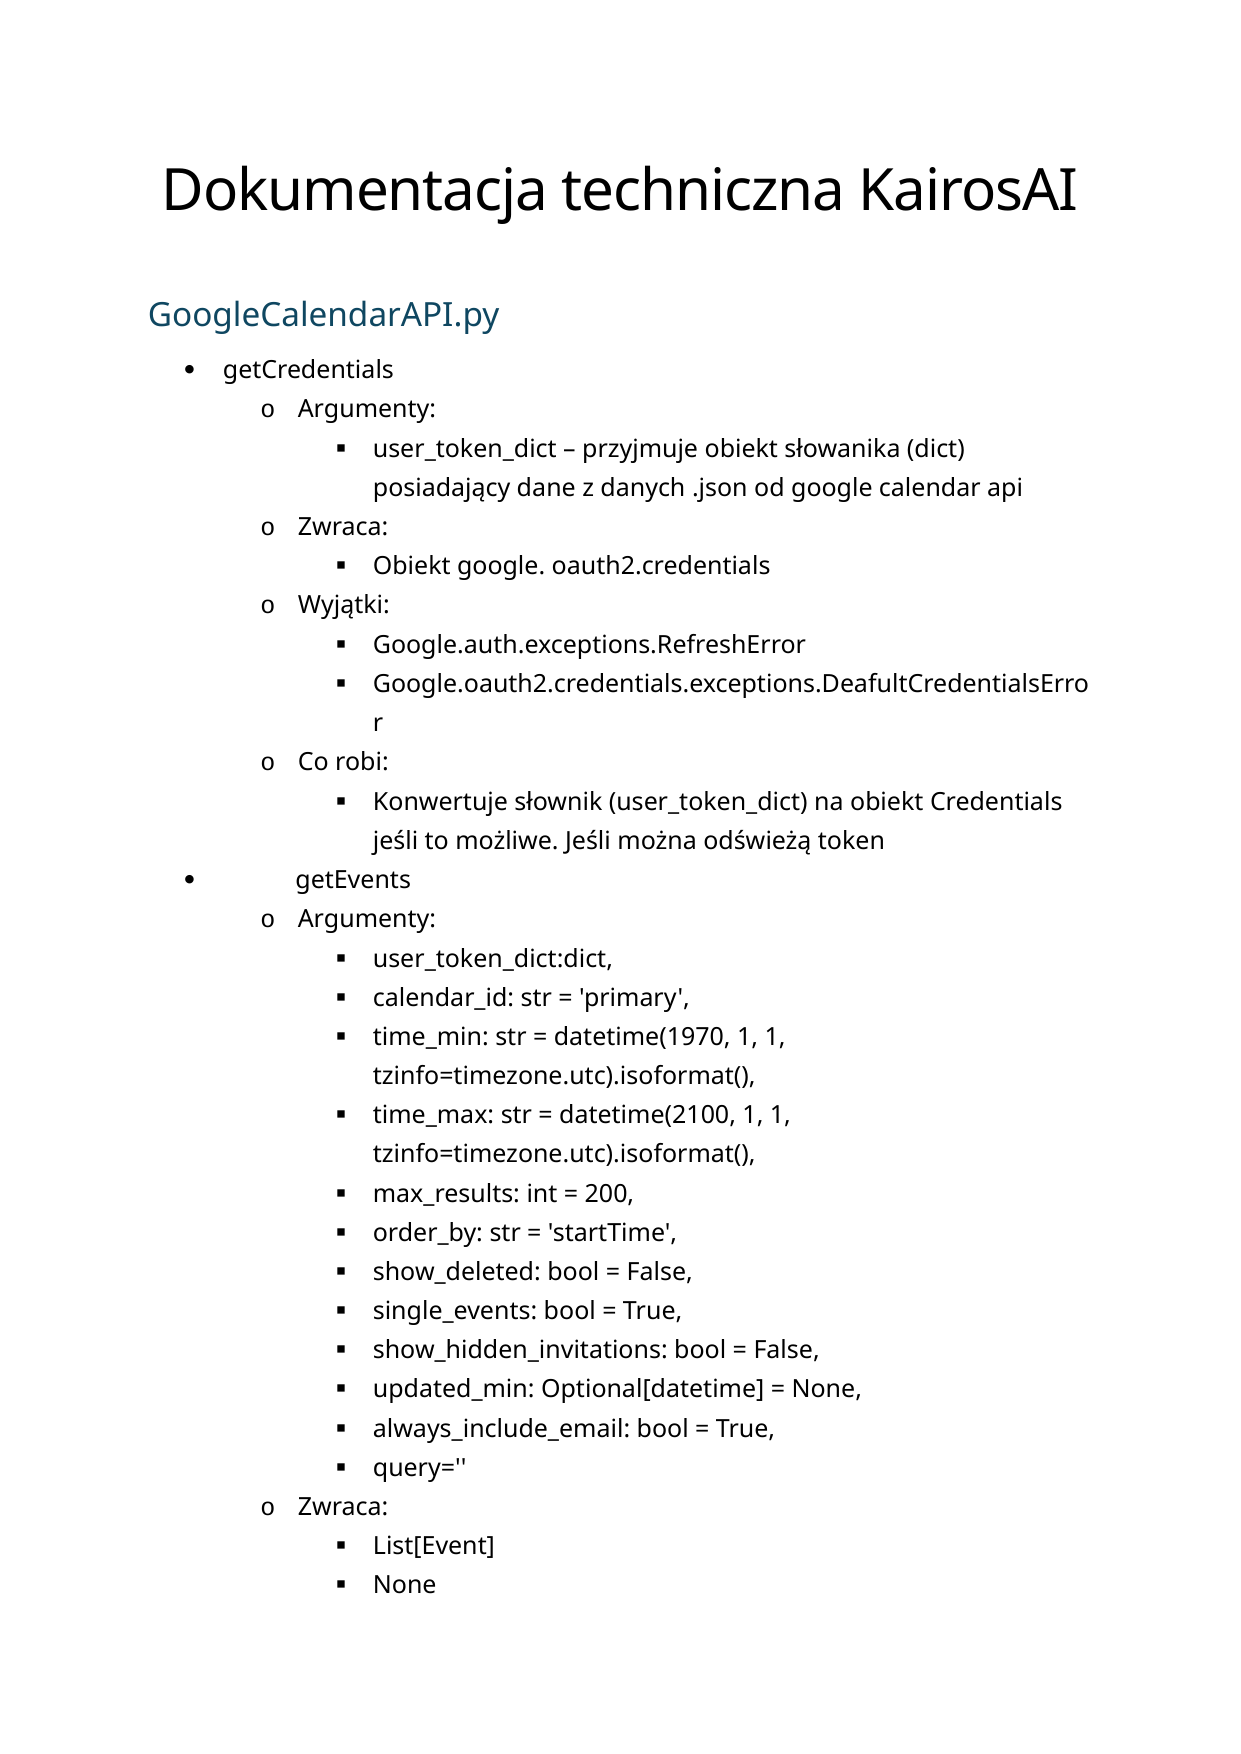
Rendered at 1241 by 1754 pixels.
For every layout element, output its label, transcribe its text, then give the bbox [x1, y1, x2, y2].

list Google.auth.exceptions.RefreshError [335, 627, 1093, 661]
list Argumenty: [260, 391, 1093, 425]
list single_events: bool = True, [335, 1293, 1093, 1327]
list show_hidden_invitations: bool = False, [335, 1332, 1093, 1366]
list always_include_email: bool = True, [335, 1410, 1093, 1444]
list calendar_id: str = 'primary', [335, 979, 1093, 1013]
list List[Event] [335, 1528, 1093, 1562]
list Wyjątki: [260, 587, 1093, 621]
list user_token_dict – przyjmuje obiekt słowanika (dict) posiadający dane z danych .json od google calendar api [335, 430, 1093, 503]
list getCredentials [185, 352, 1093, 386]
list Argumenty: [260, 901, 1093, 935]
list Obiekt google. oauth2.credentials [335, 548, 1093, 582]
list None [335, 1567, 1093, 1601]
title Dokumentacja techniczna KairosAI [148, 148, 1093, 227]
list Konwertuje słownik (user_token_dict) na obiekt Credentials jeśli to możliwe. Jeśli można odświeżą token [335, 783, 1093, 857]
list getEvents [185, 862, 1093, 896]
list time_max: str = datetime(2100, 1, 1, tzinfo=timezone.utc).isoformat(), [335, 1097, 1093, 1170]
list Zwraca: [260, 1489, 1093, 1523]
list Google.oauth2.credentials.exceptions.DeafultCredentialsError [335, 666, 1093, 739]
list order_by: str = 'startTime', [335, 1214, 1093, 1248]
list user_token_dict:dict, [335, 940, 1093, 974]
list updated_min: Optional[datetime] = None, [335, 1371, 1093, 1405]
subtitle GoogleCalendarAPI.py [148, 291, 1093, 337]
list show_deleted: bool = False, [335, 1254, 1093, 1288]
list Zwraca: [260, 509, 1093, 543]
list Co robi: [260, 744, 1093, 778]
list time_min: str = datetime(1970, 1, 1, tzinfo=timezone.utc).isoformat(), [335, 1019, 1093, 1092]
list max_results: int = 200, [335, 1175, 1093, 1209]
list query='' [335, 1449, 1093, 1483]
